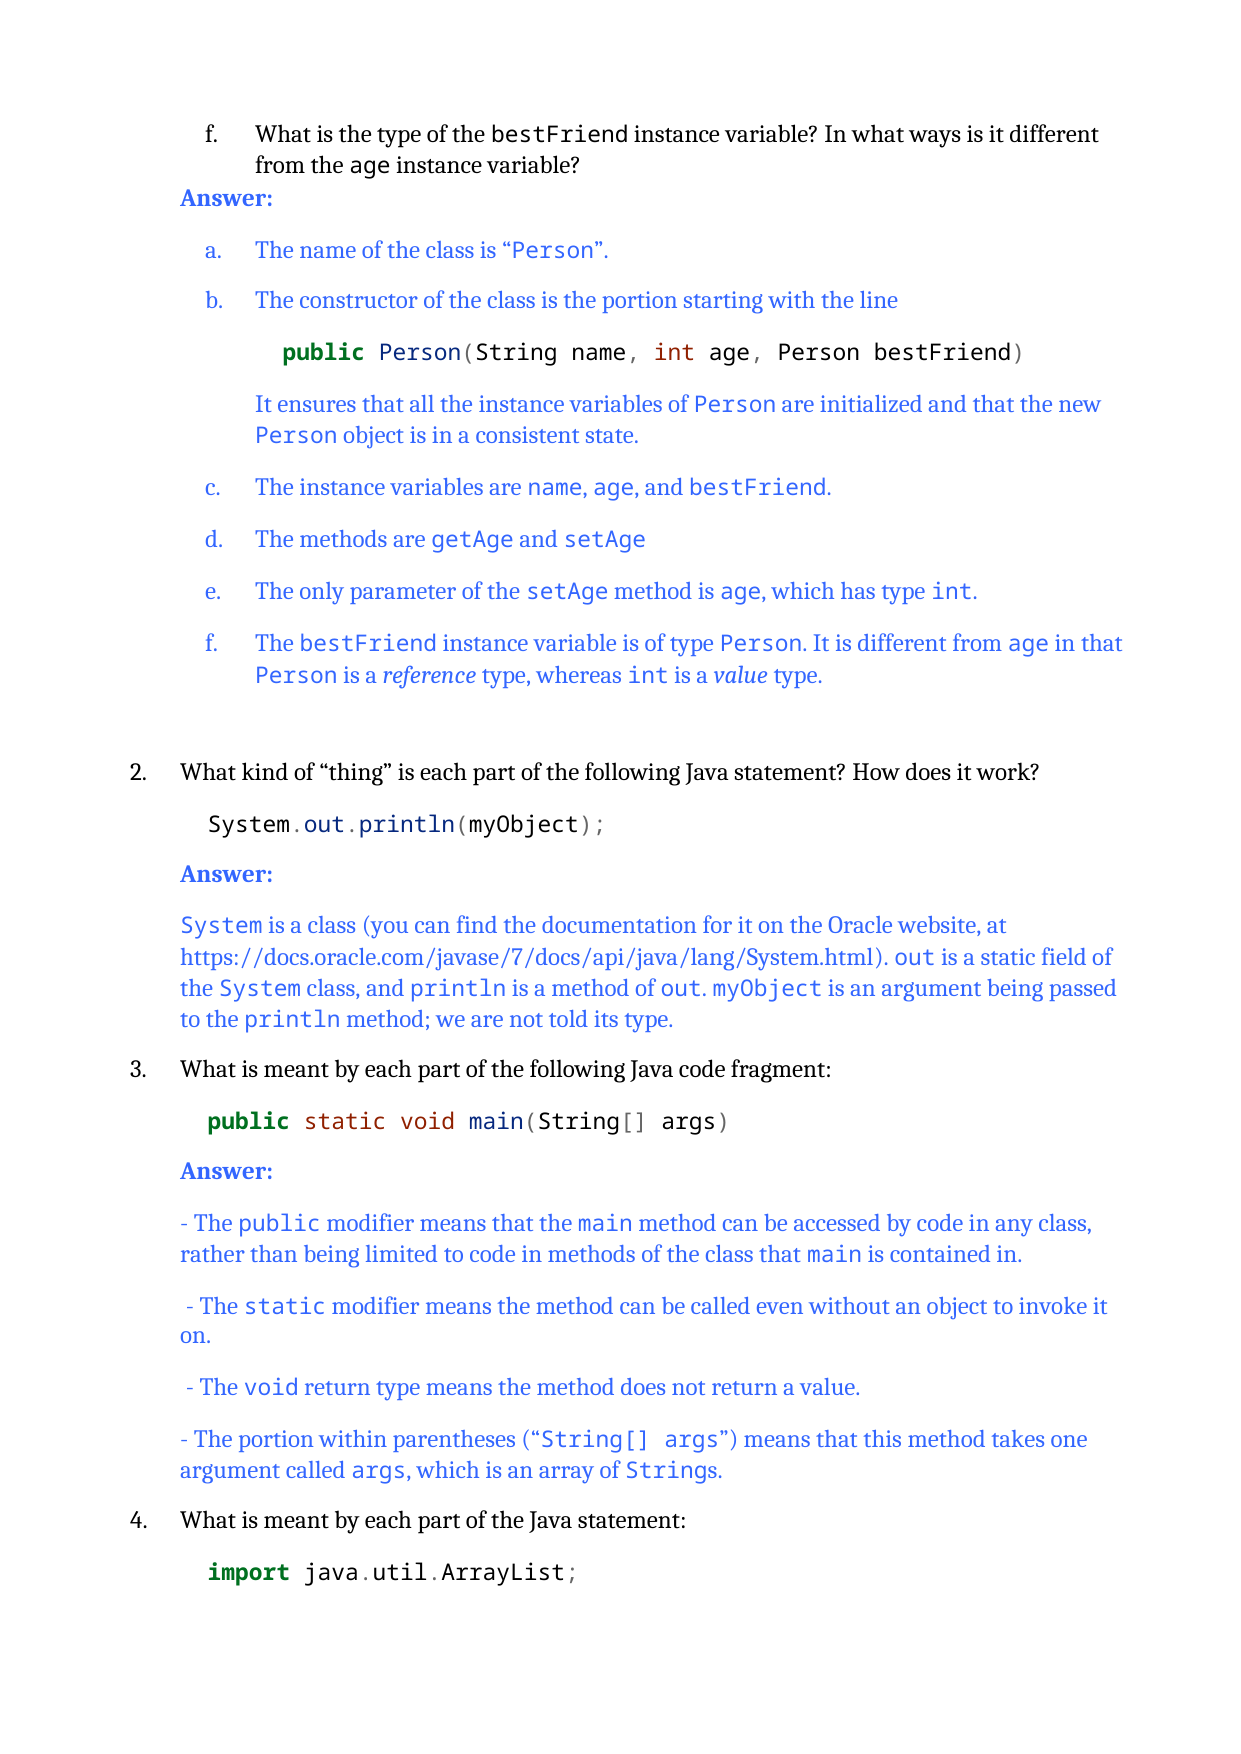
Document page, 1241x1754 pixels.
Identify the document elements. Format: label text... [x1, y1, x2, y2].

list import java.util.ArrayList; [130, 1556, 1135, 1587]
list - The static modifier means the method can be called even without an object to invoke it on. [130, 1290, 1135, 1350]
list What kind of “thing” is each part of the following Java statement? How does it work? [130, 758, 1135, 787]
list It ensures that all the instance variables of Person are initialized and that the new Person object is in a consistent state. [205, 388, 1135, 450]
list - The void return type means the method does not return a value. [130, 1371, 1135, 1402]
list The constructor of the class is the portion starting with the line [205, 286, 1135, 315]
list The only parameter of the setAge method is age, which has type int. [205, 575, 1135, 606]
list System.out.println(myObject); [130, 808, 1135, 839]
list The methods are getAge and setAge [205, 523, 1135, 554]
list What is meant by each part of the Java statement: [130, 1506, 1135, 1535]
list public Person(String name, int age, Person bestFriend) [205, 336, 1135, 367]
list The instance variables are name, age, and bestFriend. [205, 471, 1135, 502]
list public static void main(String[] args) [130, 1105, 1135, 1136]
list Answer: [130, 184, 1135, 213]
list System is a class (you can find the documentation for it on the Oracle website, at https://docs.oracle.com/javase/7/docs/api/java/lang/System.html). out is a static field of the System class, and println is a method of out. myObject is an argument being passed to the println method; we are not told its type. [130, 909, 1135, 1034]
list - The public modifier means that the main method can be accessed by code in any class, rather than being limited to code in methods of the class that main is contained in. [130, 1206, 1135, 1269]
list Answer: [130, 860, 1135, 888]
list What is the type of the bestFriend instance variable? In what ways is it different from the age instance variable? [205, 118, 1135, 181]
list The name of the class is “Person”. [205, 234, 1135, 265]
list Answer: [130, 1157, 1135, 1186]
list - The portion within parentheses (“String[] args”) means that this method takes one argument called args, which is an array of Strings. [130, 1423, 1135, 1485]
list What is meant by each part of the following Java code fragment: [130, 1055, 1135, 1084]
list The bestFriend instance variable is of type Person. It is different from age in that Person is a reference type, whereas int is a value type. [205, 627, 1135, 690]
